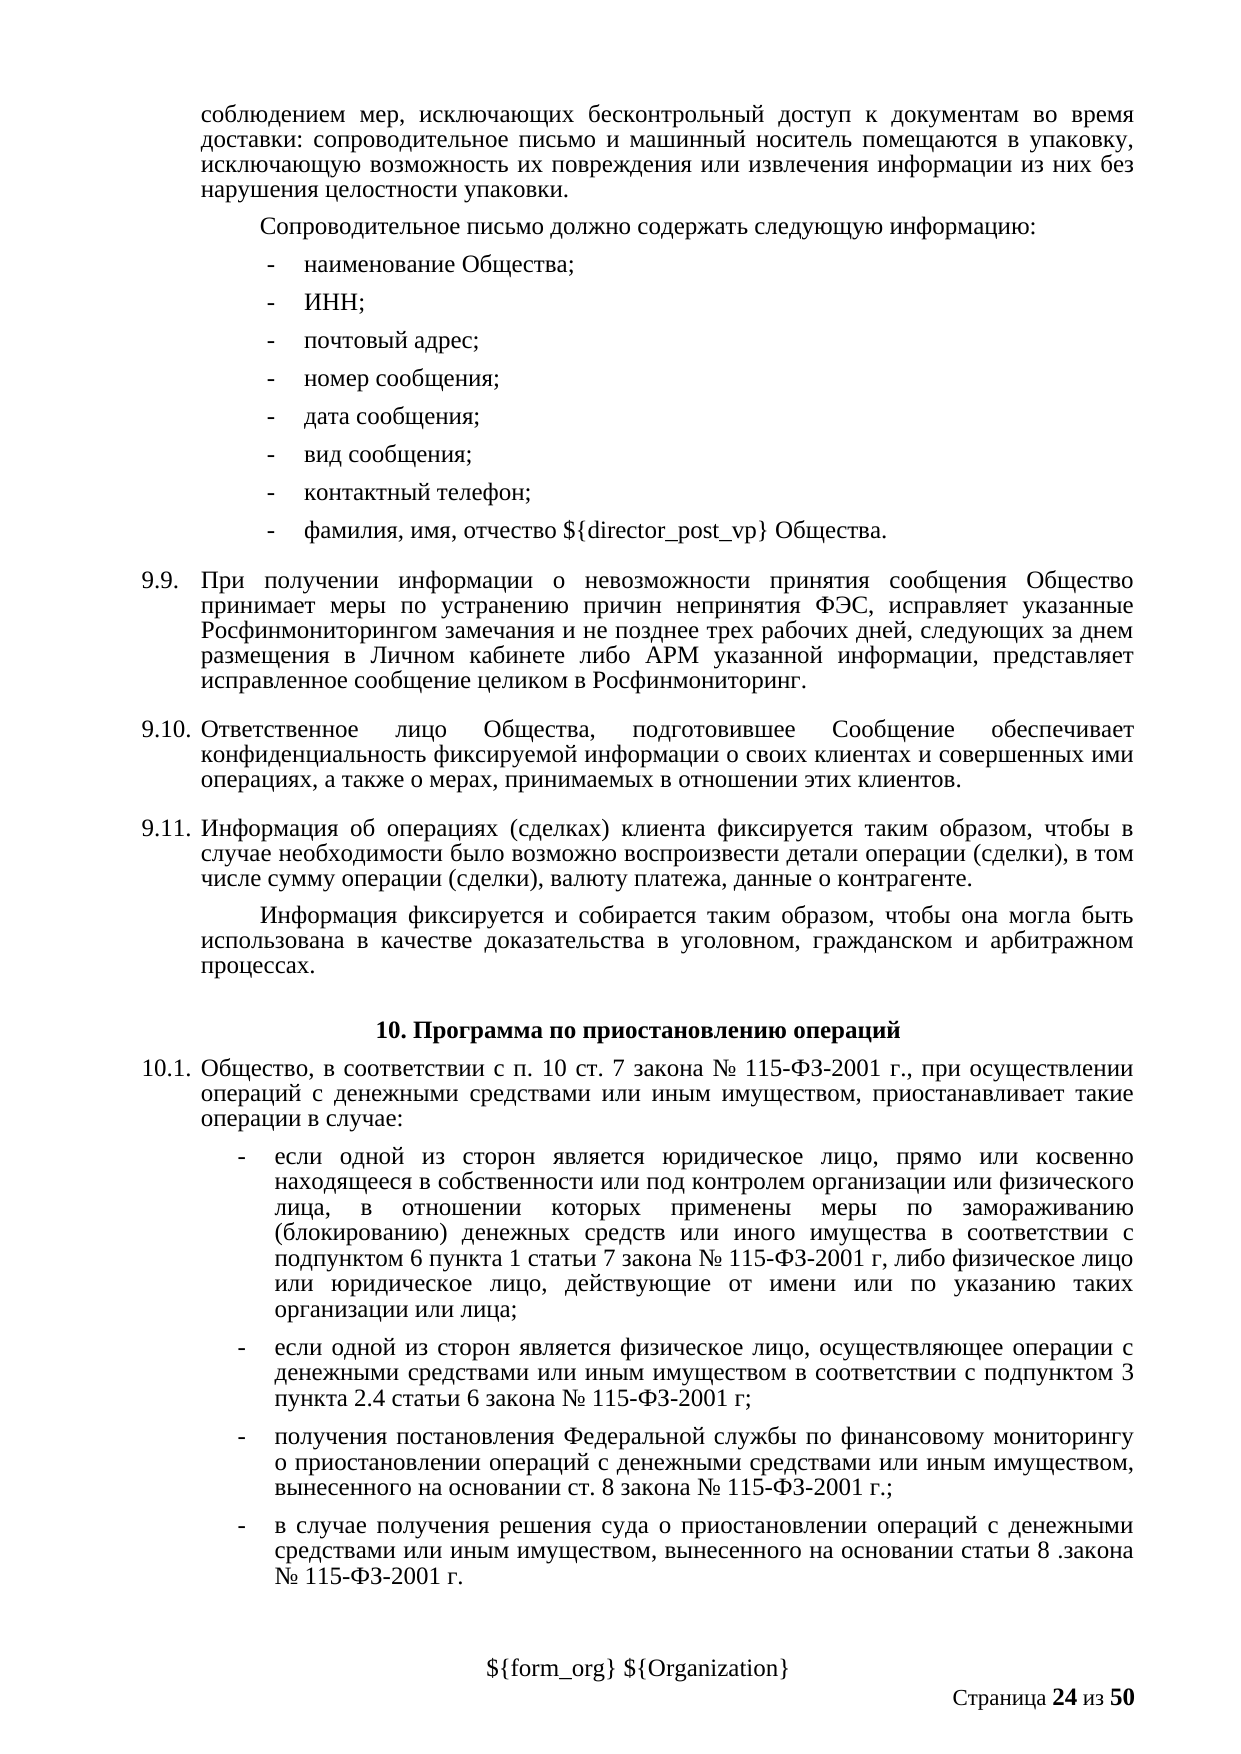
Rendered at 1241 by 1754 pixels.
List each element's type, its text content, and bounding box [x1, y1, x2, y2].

list ИНН; [267, 290, 1135, 316]
list если одной из сторон является юридическое лицо, прямо или косвенно находящееся в собственности или под контролем организации или физического лица, в отношении которых применены меры по замораживанию (блокированию) денежных средств или иного имущества в соответствии с подпунктом 6 пункта 1 статьи 7 закона № 115-ФЗ-2001 г, либо физическое лицо или юридическое лицо, действующие от имени или по указанию таких организации или лица; [237, 1144, 1135, 1322]
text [141, 103, 1135, 202]
text 9.9. При получении информации о невозможности принятия сообщения Общество принимает меры по устранению причин непринятия ФЭС, исправляет указанные Росфинмониторингом замечания и не позднее трех рабочих дней, следующих за днем размещения в Личном кабинете либо АРМ указанной информации, представляет исправленное сообщение целиком в Росфинмониторинг. [141, 569, 1135, 693]
list вид сообщения; [267, 442, 1135, 468]
text 10. Программа по приостановлению операций [141, 1016, 1135, 1044]
text 9.10. Ответственное лицо Общества, подготовившее Сообщение обеспечивает конфиденциальность фиксируемой информации о своих клиентах и совершенных ими операциях, а также о мерах, принимаемых в отношении этих клиентов. [141, 718, 1135, 792]
list дата сообщения; [267, 404, 1135, 429]
list номер сообщения; [267, 366, 1135, 392]
list в случае получения решения суда о приостановлении операций с денежными средствами или иным имуществом, вынесенного на основании статьи 8 .закона № 115-ФЗ-2001 г. [237, 1513, 1135, 1589]
text 10.1. Общество, в соответствии с п. 10 ст. 7 закона № 115-ФЗ-2001 г., при осуществлении операций с денежными средствами или иным имуществом, приостанавливает такие операции в случае: [141, 1057, 1135, 1131]
list если одной из сторон является физическое лицо, осуществляющее операции с денежными средствами или иным имуществом в соответствии с подпунктом 3 пункта 2.4 статьи 6 закона № 115-ФЗ-2001 г; [237, 1335, 1135, 1411]
list наименование Общества; [267, 252, 1135, 277]
list контактный телефон; [267, 480, 1135, 506]
list получения постановления Федеральной службы по финансовому мониторингу о приостановлении операций с денежными средствами или иным имуществом, вынесенного на основании ст. 8 закона № 115-ФЗ-2001 г.; [237, 1424, 1135, 1501]
text 9.11. Информация об операциях (сделках) клиента фиксируется таким образом, чтобы в случае необходимости было возможно воспроизвести детали операции (сделки), в том числе сумму операции (сделки), валюту платежа, данные о контрагенте. [141, 817, 1135, 891]
list почтовый адрес; [267, 328, 1135, 353]
text Сопроводительное письмо должно содержать следующую информацию: [201, 215, 1135, 239]
list фамилия, имя, отчество ${director_post_vp} Общества. [267, 518, 1135, 544]
text Информация фиксируется и собирается таким образом, чтобы она могла быть использована в качестве доказательства в уголовном, гражданском и арбитражном процессах. [201, 904, 1135, 978]
